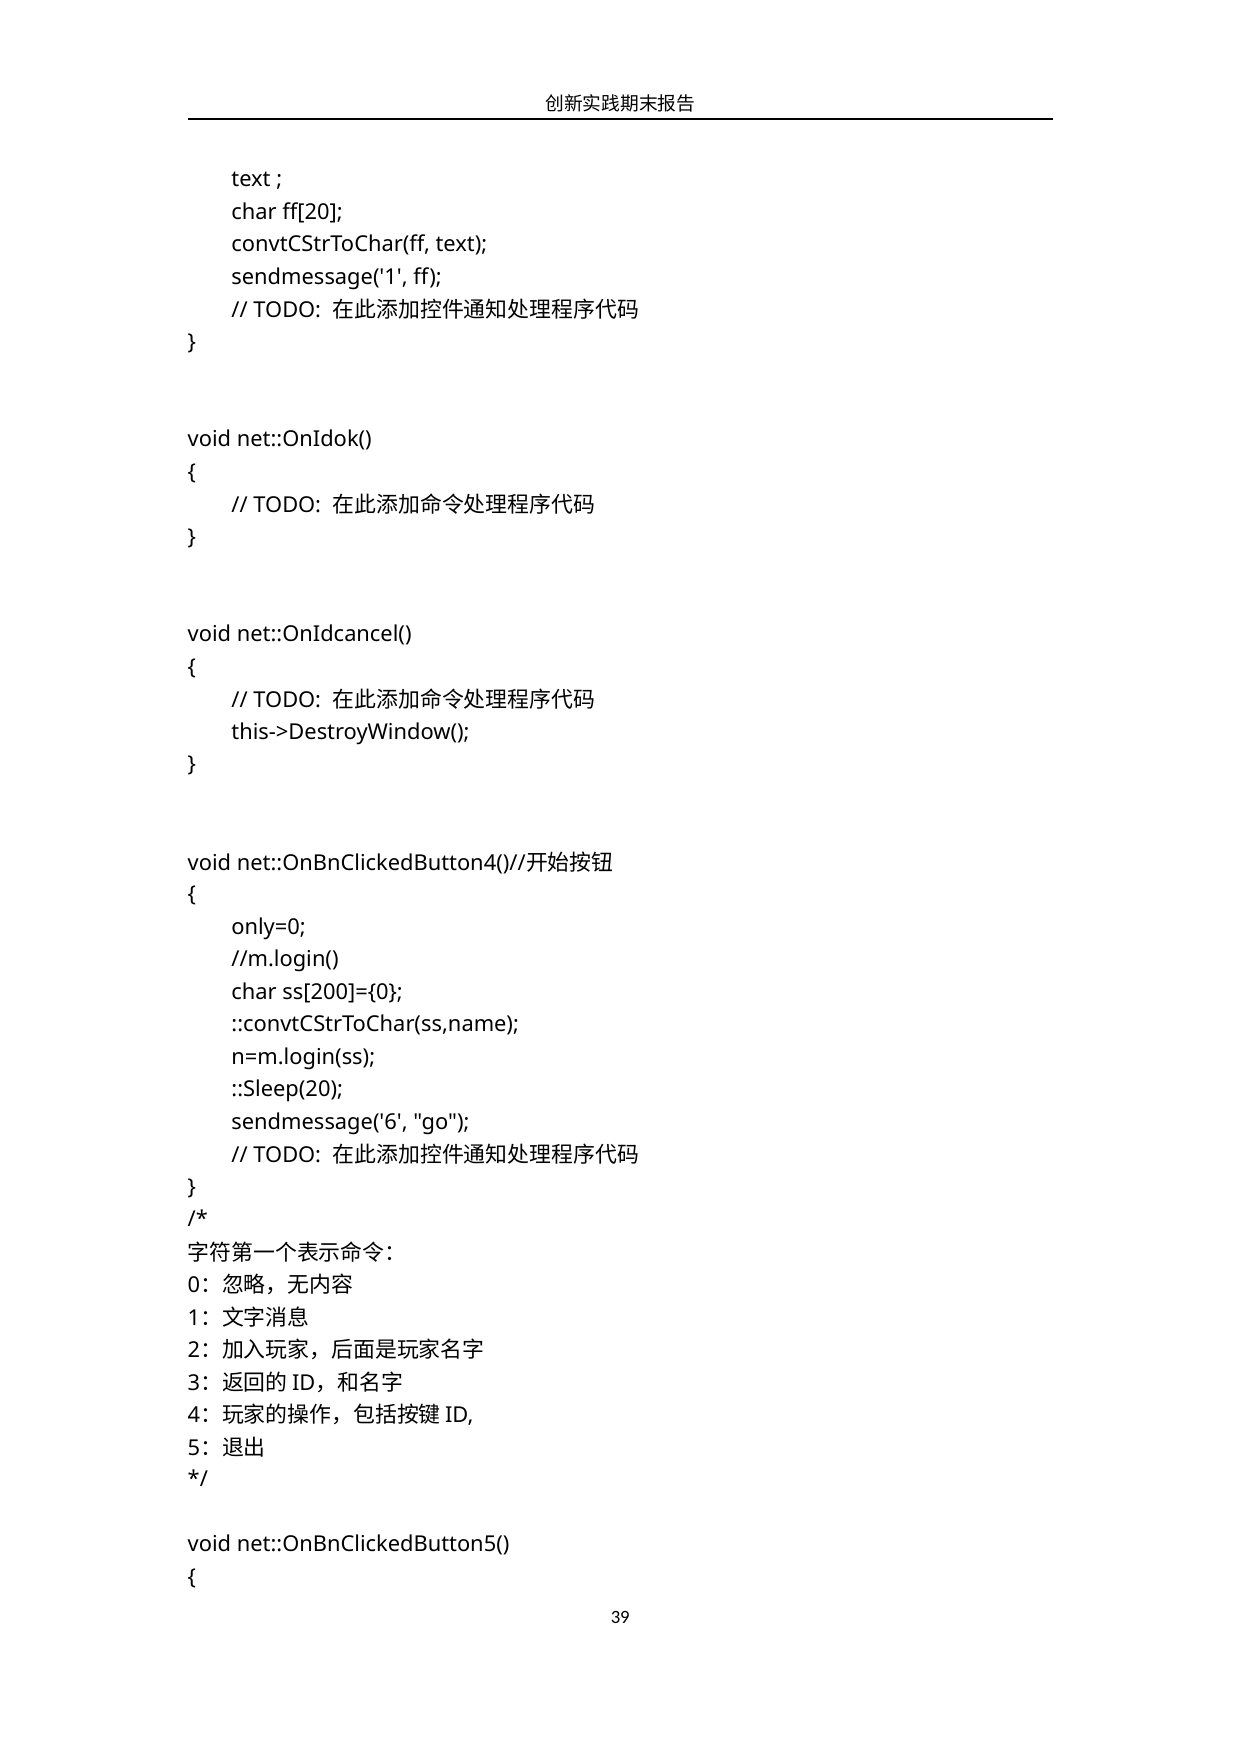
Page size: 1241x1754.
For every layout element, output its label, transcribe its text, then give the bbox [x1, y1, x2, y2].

text void net::OnIdcancel() [187, 617, 1053, 649]
text 1：文字消息 [187, 1299, 1053, 1332]
text ::convtCStrToChar(ss,name); [187, 1007, 1053, 1039]
text } [187, 519, 1053, 552]
text 3：返回的ID，和名字 [187, 1364, 1053, 1397]
text sendmessage('1', ff); [187, 259, 1053, 292]
text void net::OnIdok() [187, 422, 1053, 454]
text } [187, 1169, 1053, 1202]
text 2：加入玩家，后面是玩家名字 [187, 1332, 1053, 1364]
text 4：玩家的操作，包括按键ID, [187, 1397, 1053, 1429]
text char ff[20]; [187, 194, 1053, 227]
text // TODO: 在此添加命令处理程序代码 [187, 682, 1053, 714]
text n=m.login(ss); [187, 1039, 1053, 1072]
text void net::OnBnClickedButton5() [187, 1527, 1053, 1559]
text { [187, 1559, 1053, 1592]
text /* [187, 1202, 1053, 1234]
text */ [187, 1462, 1053, 1494]
text //m.login() [187, 942, 1053, 974]
text convtCStrToChar(ff, text); [187, 227, 1053, 259]
text only=0; [187, 909, 1053, 942]
text } [187, 747, 1053, 779]
text } [187, 324, 1053, 357]
text // TODO: 在此添加控件通知处理程序代码 [187, 292, 1053, 324]
text 字符第一个表示命令： [187, 1234, 1053, 1267]
text // TODO: 在此添加命令处理程序代码 [187, 487, 1053, 519]
text { [187, 454, 1053, 487]
text { [187, 877, 1053, 909]
text 5：退出 [187, 1429, 1053, 1462]
text char ss[200]={0}; [187, 974, 1053, 1007]
text sendmessage('6', "go"); [187, 1104, 1053, 1137]
text 0：忽略，无内容 [187, 1267, 1053, 1299]
text { [187, 649, 1053, 682]
text this->DestroyWindow(); [187, 714, 1053, 747]
text void net::OnBnClickedButton4()//开始按钮 [187, 844, 1053, 877]
text // TODO: 在此添加控件通知处理程序代码 [187, 1137, 1053, 1169]
text text ; [187, 162, 1053, 194]
text ::Sleep(20); [187, 1072, 1053, 1104]
